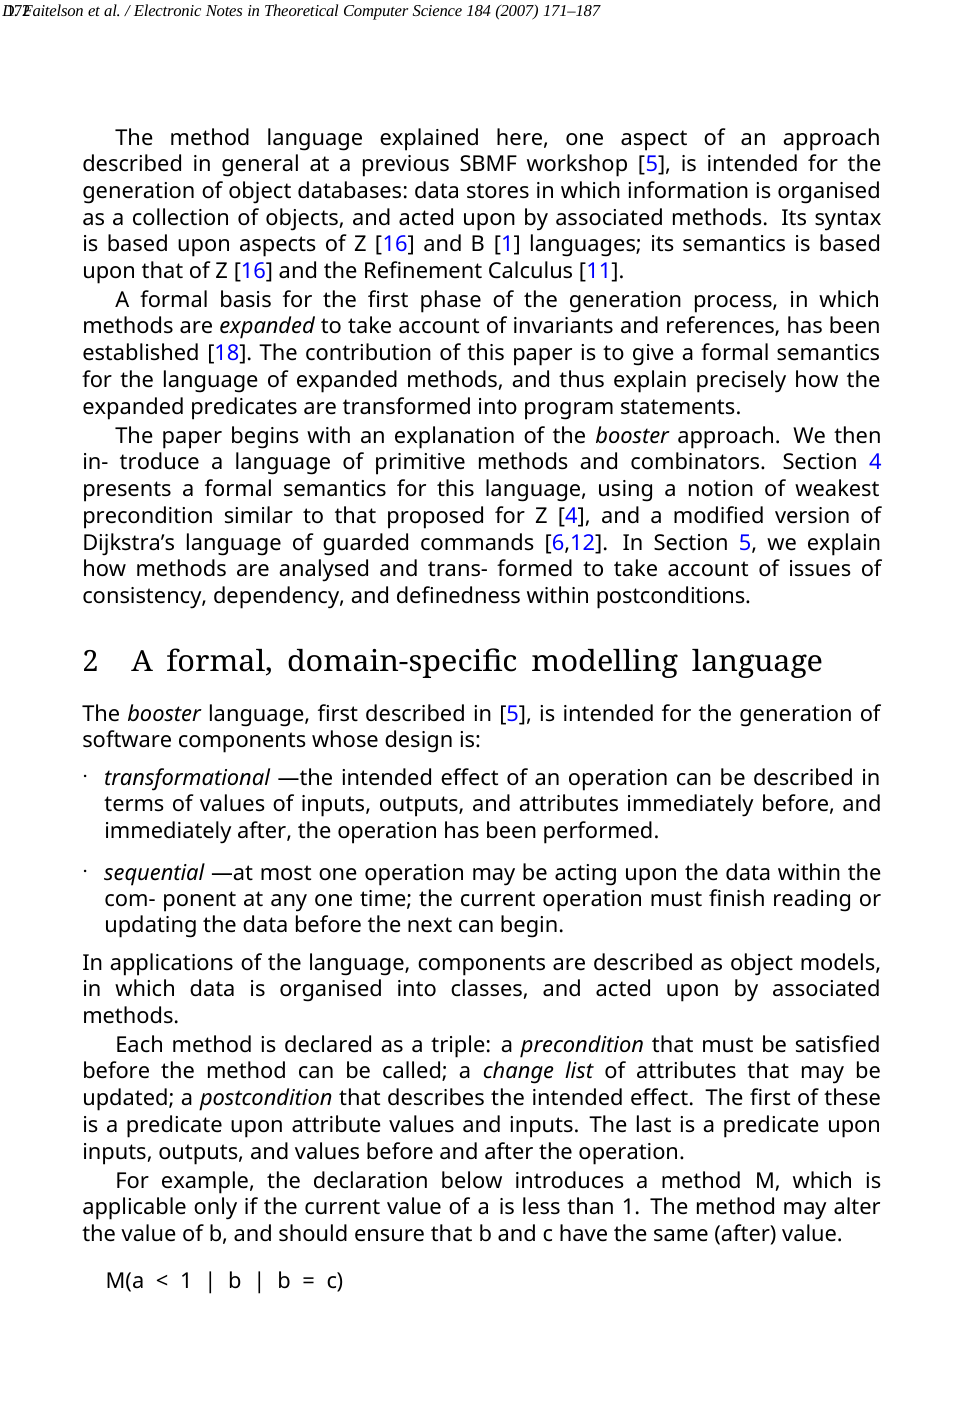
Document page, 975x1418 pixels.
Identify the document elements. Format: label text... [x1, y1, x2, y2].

list transformational —the intended effect of an operation can be described in terms of values of inputs, outputs, and attributes immediately before, and immediately after, the operation has been performed. [83, 764, 881, 845]
text A formal basis for the first phase of the generation process, in which methods are expanded to take account of invariants and references, has been established [18]. The contribution of this paper is to give a formal semantics for the language of expanded methods, and thus explain precisely how the expanded predicates are transformed into program statements. [82, 286, 881, 421]
text In applications of the language, components are described as object models, in which data is organised into classes, and acted upon by associated methods. [82, 949, 881, 1030]
text The method language explained here, one aspect of an approach described in general at a previous SBMF workshop [5], is intended for the generation of object databases: data stores in which information is organised as a collection of objects, and acted upon by associated methods. Its syntax is based upon aspects of Z [16] and B [1] languages; its semantics is based upon that of Z [16] and the Refinement Calculus [11]. [82, 124, 881, 285]
text For example, the declaration below introduces a method M, which is applicable only if the current value of a is less than 1. The method may alter the value of b, and should ensure that b and c have the same (after) value. [82, 1167, 881, 1248]
list sequential —at most one operation may be acting upon the data within the com- ponent at any one time; the current operation must finish reading or updating the data before the next can begin. [83, 859, 882, 939]
text Each method is declared as a triple: a precondition that must be satisfied before the method can be called; a change list of attributes that may be updated; a postcondition that describes the intended effect. The first of these is a predicate upon attribute values and inputs. The last is a predicate upon inputs, outputs, and values before and after the operation. [82, 1032, 881, 1166]
text The paper begins with an explanation of the booster approach. We then in- troduce a language of primitive methods and combinators. Section 4 presents a formal semantics for this language, using a notion of weakest precondition similar to that proposed for Z [4], and a modified version of Dijkstra’s language of guarded commands [6,12]. In Section 5, we explain how methods are analysed and trans- formed to take account of issues of consistency, dependency, and definedness within postconditions. [82, 422, 881, 610]
subtitle A formal, domain-specific modelling language [82, 641, 912, 680]
text The booster language, first described in [5], is intended for the generation of software components whose design is: [82, 700, 881, 754]
text M(a < 1 | b | b = c) [105, 1265, 912, 1295]
